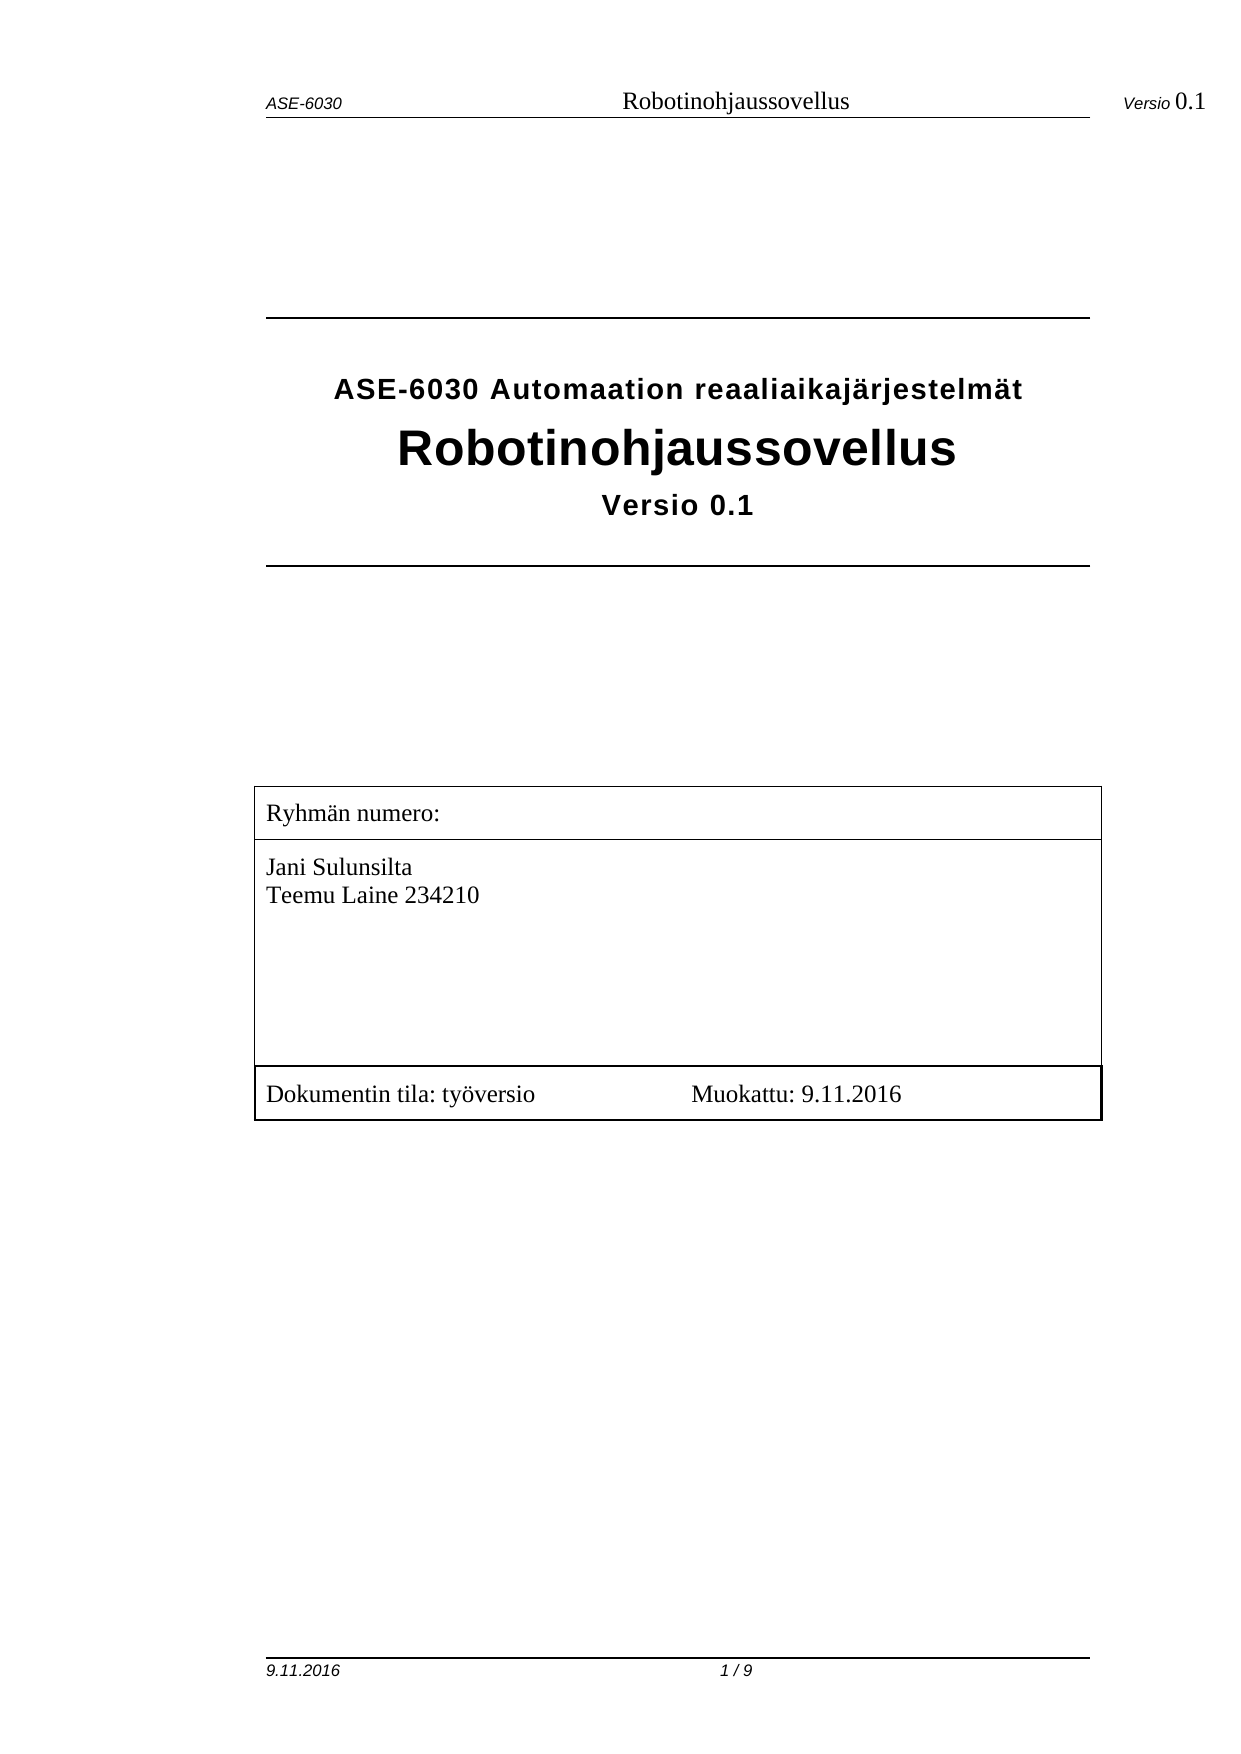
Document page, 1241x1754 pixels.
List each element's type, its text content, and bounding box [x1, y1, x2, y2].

subtitle ASE-6030 Automaation reaaliaikajärjestelmät [266, 372, 1090, 406]
table_cell Muokattu: 9.10.2016 [680, 1067, 1100, 1119]
table_cell Jani Sulunsilta Teemu Laine 234210 [255, 840, 1101, 1065]
table_cell Dokumentin tila: työversio [256, 1067, 680, 1119]
table_header Ryhmän numero: [255, 787, 1101, 839]
subtitle Versio [266, 488, 1090, 522]
